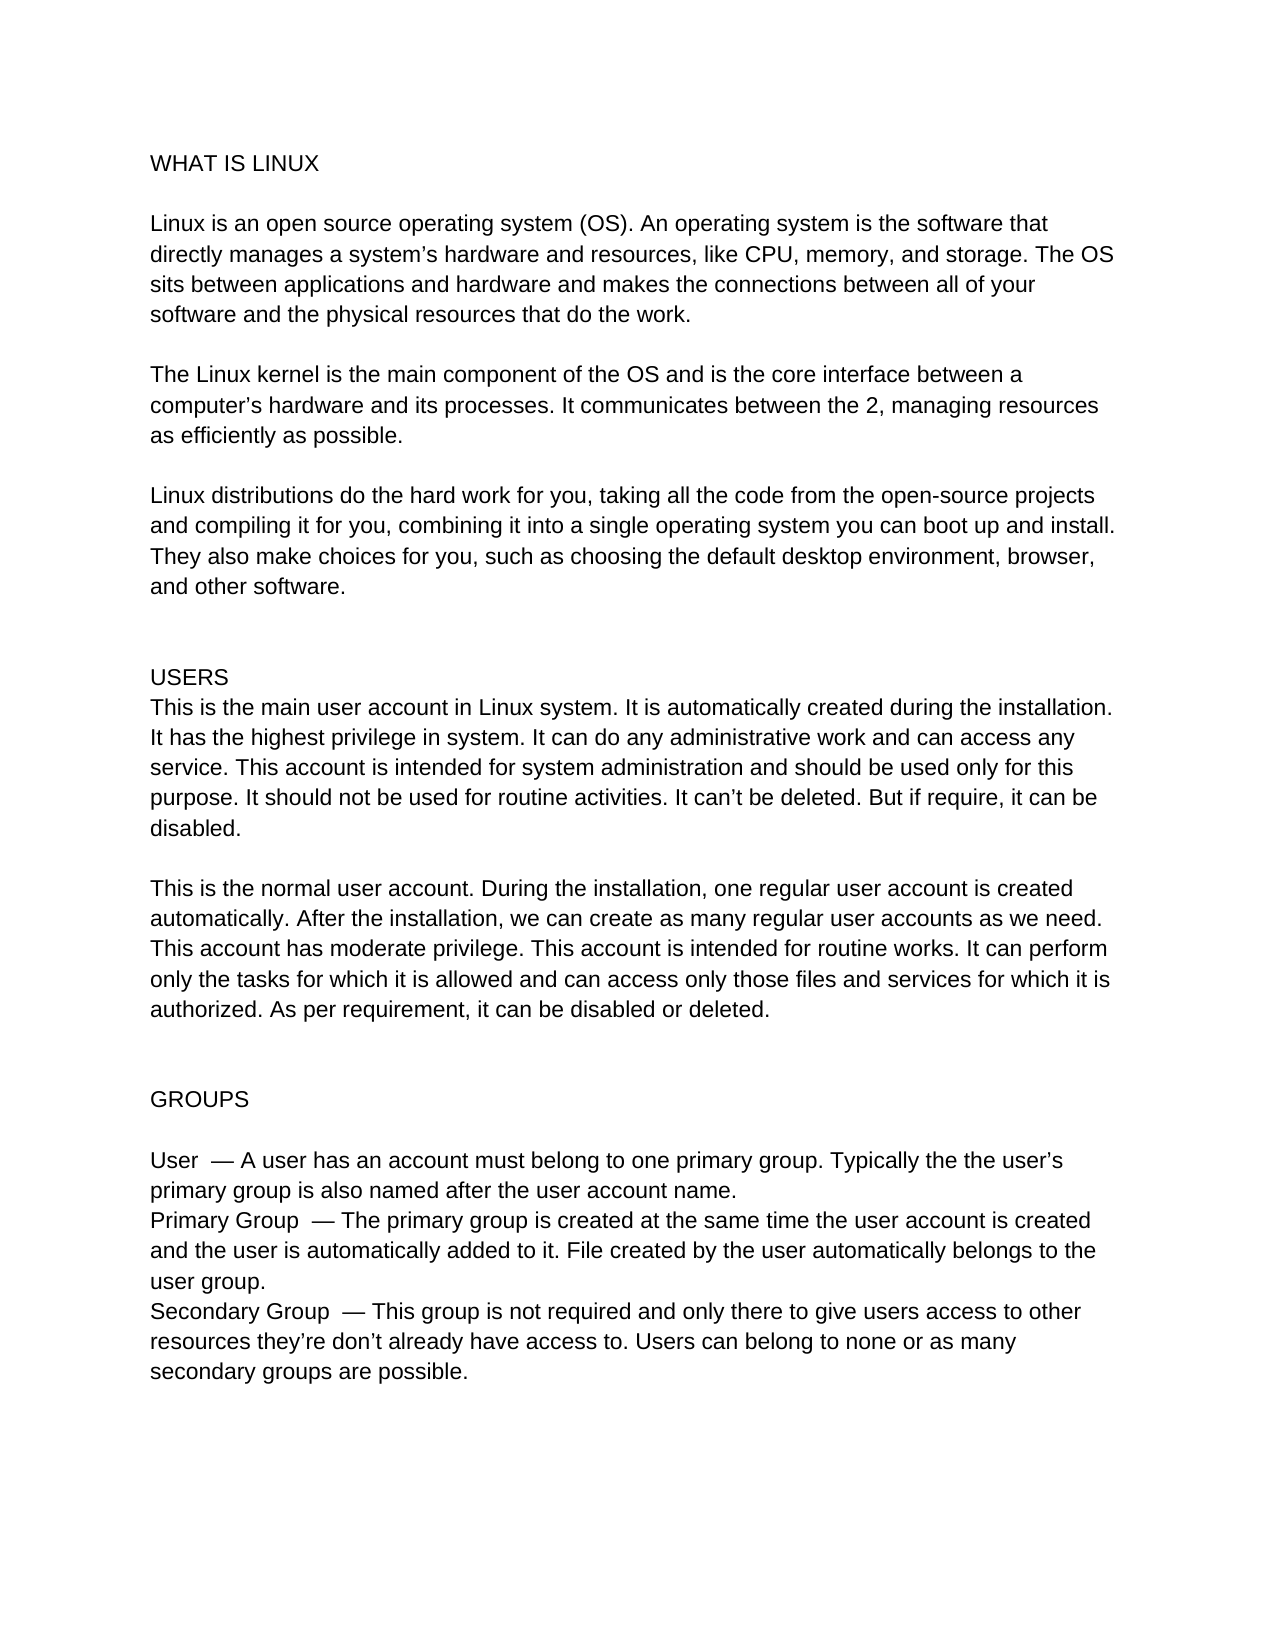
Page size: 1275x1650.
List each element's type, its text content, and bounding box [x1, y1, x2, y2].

text Linux is an open source operating system (OS). An operating system is the software that directly manages a system’s hardware and resources, like CPU, memory, and storage. The OS sits between applications and hardware and makes the connections between all of your software and the physical resources that do the work. [150, 210, 1125, 327]
text This is the normal user account. During the installation, one regular user account is created automatically. After the installation, we can create as many regular user accounts as we need. This account has moderate privilege. This account is intended for routine works. It can perform only the tasks for which it is allowed and can access only those files and services for which it is authorized. As per requirement, it can be disabled or deleted. [150, 875, 1125, 1022]
text Secondary Group — This group is not required and only there to give users access to other resources they’re don’t already have access to. Users can belong to none or as many secondary groups are possible. [150, 1298, 1125, 1385]
text GROUPS [150, 1086, 1125, 1113]
text This is the main user account in Linux system. It is automatically created during the installation. It has the highest privilege in system. It can do any administrative work and can access any service. This account is intended for system administration and should be used only for this purpose. It should not be used for routine activities. It can’t be deleted. But if require, it can be disabled. [150, 694, 1125, 841]
text Primary Group — The primary group is created at the same time the user account is created and the user is automatically added to it. File created by the user automatically belongs to the user group. [150, 1207, 1125, 1294]
text User — A user has an account must belong to one primary group. Typically the the user’s primary group is also named after the user account name. [150, 1147, 1125, 1203]
text WHAT IS LINUX [150, 150, 1125, 176]
text USERS [150, 663, 1125, 690]
text Linux distributions do the hard work for you, taking all the code from the open-source projects and compiling it for you, combining it into a single operating system you can boot up and install. They also make choices for you, such as choosing the default desktop environment, browser, and other software. [150, 482, 1125, 599]
text The Linux kernel is the main component of the OS and is the core interface between a computer’s hardware and its processes. It communicates between the 2, managing resources as efficiently as possible. [150, 361, 1125, 448]
